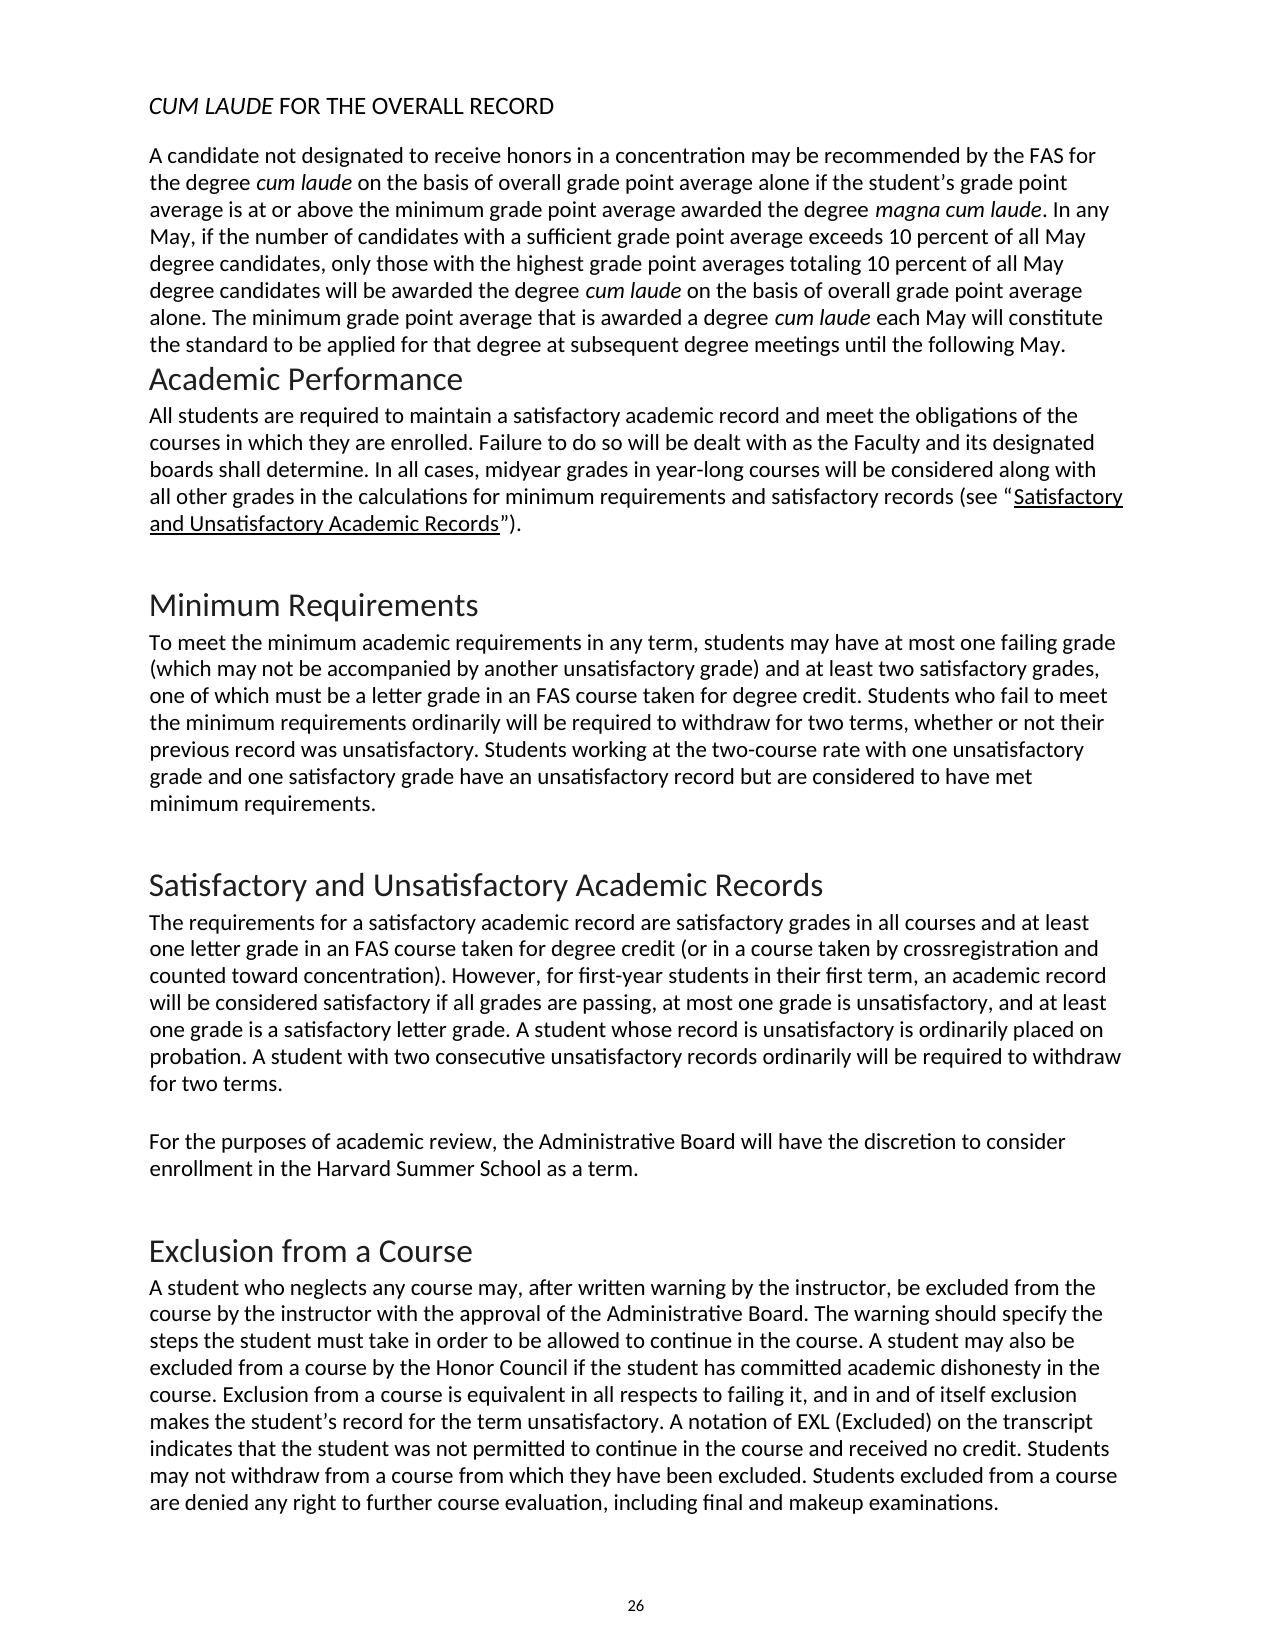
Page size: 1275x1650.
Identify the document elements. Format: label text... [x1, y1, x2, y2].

text For the purposes of academic review, the Administrative Board will have the discretion to consider enrollment in the Harvard Summer School as a term. [149, 1128, 1124, 1182]
subtitle Minimum Requirements [148, 584, 1100, 625]
text A student who neglects any course may, after written warning by the instructor, be excluded from the course by the instructor with the approval of the Administrative Board. The warning should specify the steps the student must take in order to be allowed to continue in the course. A student may also be excluded from a course by the Honor Council if the student has committed academic dishonesty in the course. Exclusion from a course is equivalent in all respects to failing it, and in and of itself exclusion makes the student’s record for the term unsatisfactory. A notation of EXL (Excluded) on the transcript indicates that the student was not permitted to continue in the course and received no credit. Students may not withdraw from a course from which they have been excluded. Students excluded from a course are denied any right to further course evaluation, including final and makeup examinations. [149, 1274, 1124, 1516]
subtitle CUM LAUDE FOR THE OVERALL RECORD [148, 90, 1100, 121]
text All students are required to maintain a satisfactory academic record and meet the obligations of the courses in which they are enrolled. Failure to do so will be dealt with as the Faculty and its designated boards shall determine. In all cases, midyear grades in year-long courses will be considered along with all other grades in the calculations for minimum requirements and satisfactory records (see “Satisfactory and Unsatisfactory Academic Records”). [149, 402, 1124, 537]
text To meet the minimum academic requirements in any term, students may have at most one failing grade (which may not be accompanied by another unsatisfactory grade) and at least two satisfactory grades, one of which must be a letter grade in an FAS course taken for degree credit. Students who fail to meet the minimum requirements ordinarily will be required to withdraw for two terms, whether or not their previous record was unsatisfactory. Students working at the two-course rate with one unsatisfactory grade and one satisfactory grade have an unsatisfactory record but are considered to have met minimum requirements. [149, 628, 1124, 817]
text The requirements for a satisfactory academic record are satisfactory grades in all courses and at least one letter grade in an FAS course taken for degree credit (or in a course taken by crossregistration and counted toward concentration). However, for first-year students in their first term, an academic record will be considered satisfactory if all grades are passing, at most one grade is unsatisfactory, and at least one grade is a satisfactory letter grade. A student whose record is unsatisfactory is ordinarily placed on probation. A student with two consecutive unsatisfactory records ordinarily will be required to withdraw for two terms. [149, 908, 1124, 1097]
subtitle Exclusion from a Course [148, 1230, 1100, 1270]
subtitle Academic Performance [148, 358, 1100, 399]
text A candidate not designated to receive honors in a concentration may be recommended by the FAS for the degree cum laude on the basis of overall grade point average alone if the student’s grade point average is at or above the minimum grade point average awarded the degree magna cum laude. In any May, if the number of candidates with a sufficient grade point average exceeds 10 percent of all May degree candidates, only those with the highest grade point averages totaling 10 percent of all May degree candidates will be awarded the degree cum laude on the basis of overall grade point average alone. The minimum grade point average that is awarded a degree cum laude each May will constitute the standard to be applied for that degree at subsequent degree meetings until the following May. [149, 142, 1124, 358]
subtitle Satisfactory and Unsatisfactory Academic Records [148, 864, 1100, 905]
